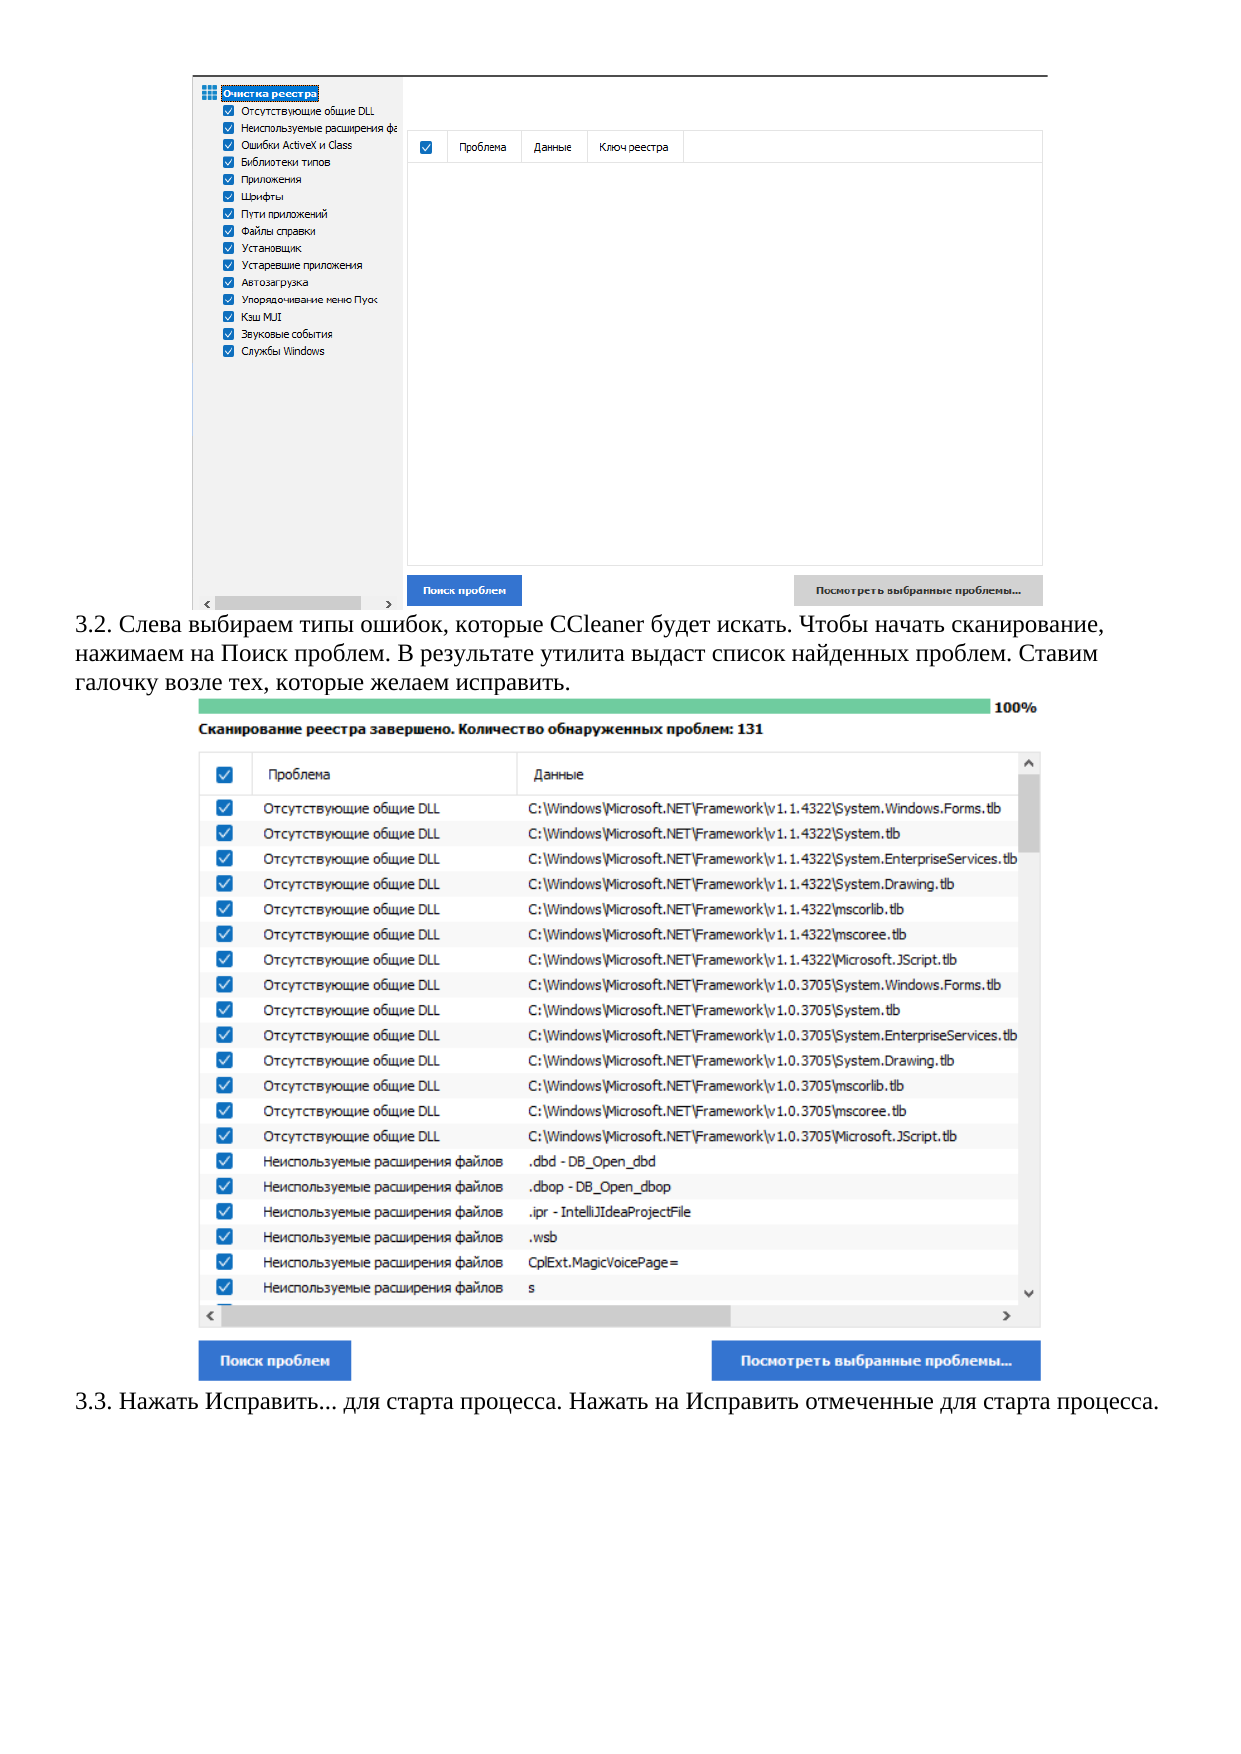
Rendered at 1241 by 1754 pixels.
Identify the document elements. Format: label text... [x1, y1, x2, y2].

text 3.2. Слева выбираем типы ошибок, которые CCleaner будет искать. Чтобы начать сканирование, нажимаем на Поиск проблем. В результате утилита выдаст список найденных проблем. Ставим галочку возле тех, которые желаем исправить. [75, 609, 1165, 696]
picture [192, 75, 1048, 610]
picture [195, 695, 1045, 1386]
text 3.3. Нажать Исправить... для старта процесса. Нажать на Исправить отмеченные для старта процесса. [75, 1386, 1165, 1414]
